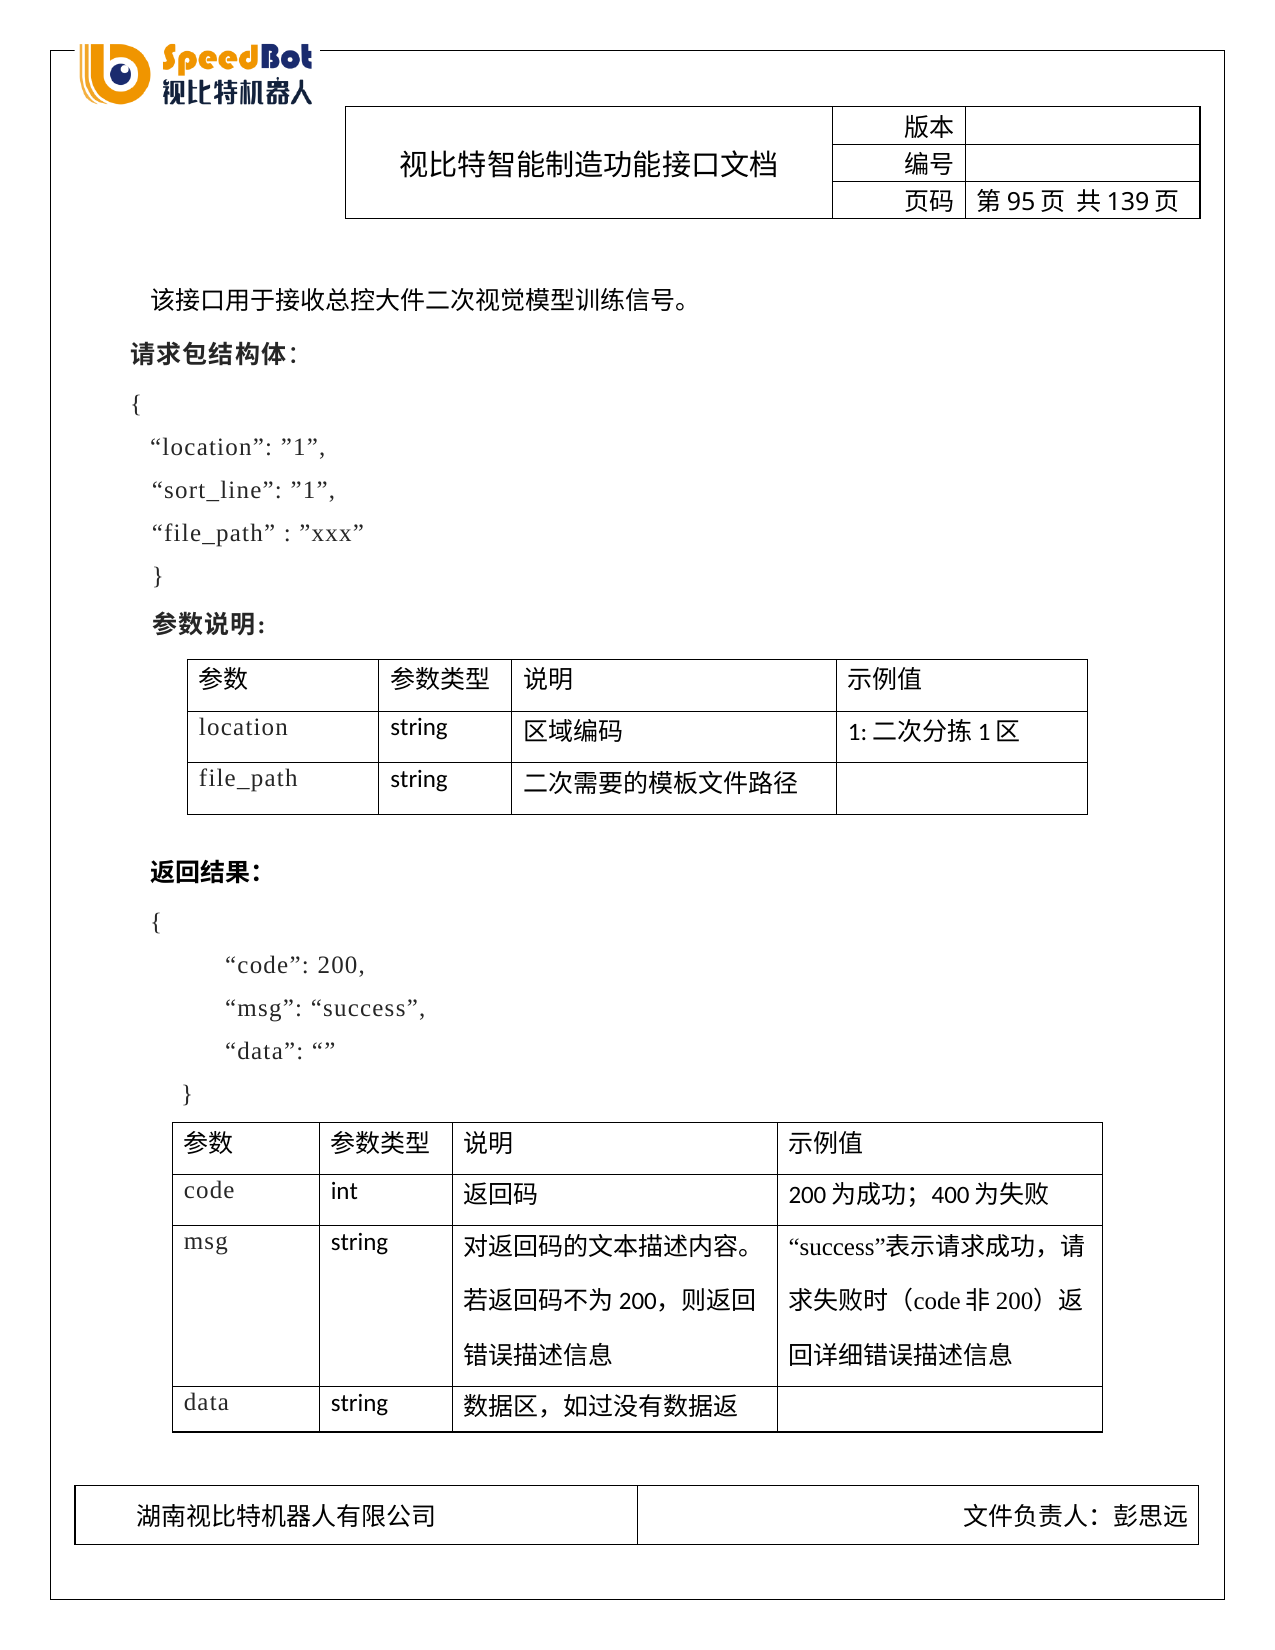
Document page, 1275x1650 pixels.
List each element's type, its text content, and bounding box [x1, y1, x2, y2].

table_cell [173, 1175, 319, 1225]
text “location”: ”1”, [147, 432, 1200, 461]
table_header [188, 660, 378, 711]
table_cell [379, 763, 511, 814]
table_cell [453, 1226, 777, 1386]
text 该接口用于接收总控大件二次视觉模型训练信号。 [75, 280, 1200, 316]
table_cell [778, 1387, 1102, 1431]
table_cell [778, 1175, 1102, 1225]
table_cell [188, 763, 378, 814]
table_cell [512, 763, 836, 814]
text “file_path” : ”xxx” [75, 518, 1200, 547]
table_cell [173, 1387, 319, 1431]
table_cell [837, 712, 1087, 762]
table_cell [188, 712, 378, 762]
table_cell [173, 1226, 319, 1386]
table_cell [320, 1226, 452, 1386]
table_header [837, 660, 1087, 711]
text 返回结果： [75, 852, 1200, 888]
text “sort_line”: ”1”, [75, 475, 1200, 504]
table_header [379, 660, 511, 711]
text 参数说明: [75, 604, 1200, 641]
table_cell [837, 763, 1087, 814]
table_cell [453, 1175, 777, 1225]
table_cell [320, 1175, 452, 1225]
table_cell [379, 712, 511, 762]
text } [75, 1079, 1200, 1108]
text { [75, 907, 1200, 935]
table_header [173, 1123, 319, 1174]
text “data”: “” [150, 1036, 1200, 1065]
picture [73, 20, 320, 127]
text } [75, 561, 1200, 590]
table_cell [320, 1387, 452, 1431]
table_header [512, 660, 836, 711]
text “msg”: “success”, [150, 993, 1200, 1022]
text “code”: 200, [150, 950, 1200, 978]
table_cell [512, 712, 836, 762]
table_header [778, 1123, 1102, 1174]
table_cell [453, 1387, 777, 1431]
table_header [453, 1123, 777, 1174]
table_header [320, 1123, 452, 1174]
text { [75, 389, 1200, 418]
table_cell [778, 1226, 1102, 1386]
text 请求包结构体： [75, 334, 1200, 371]
